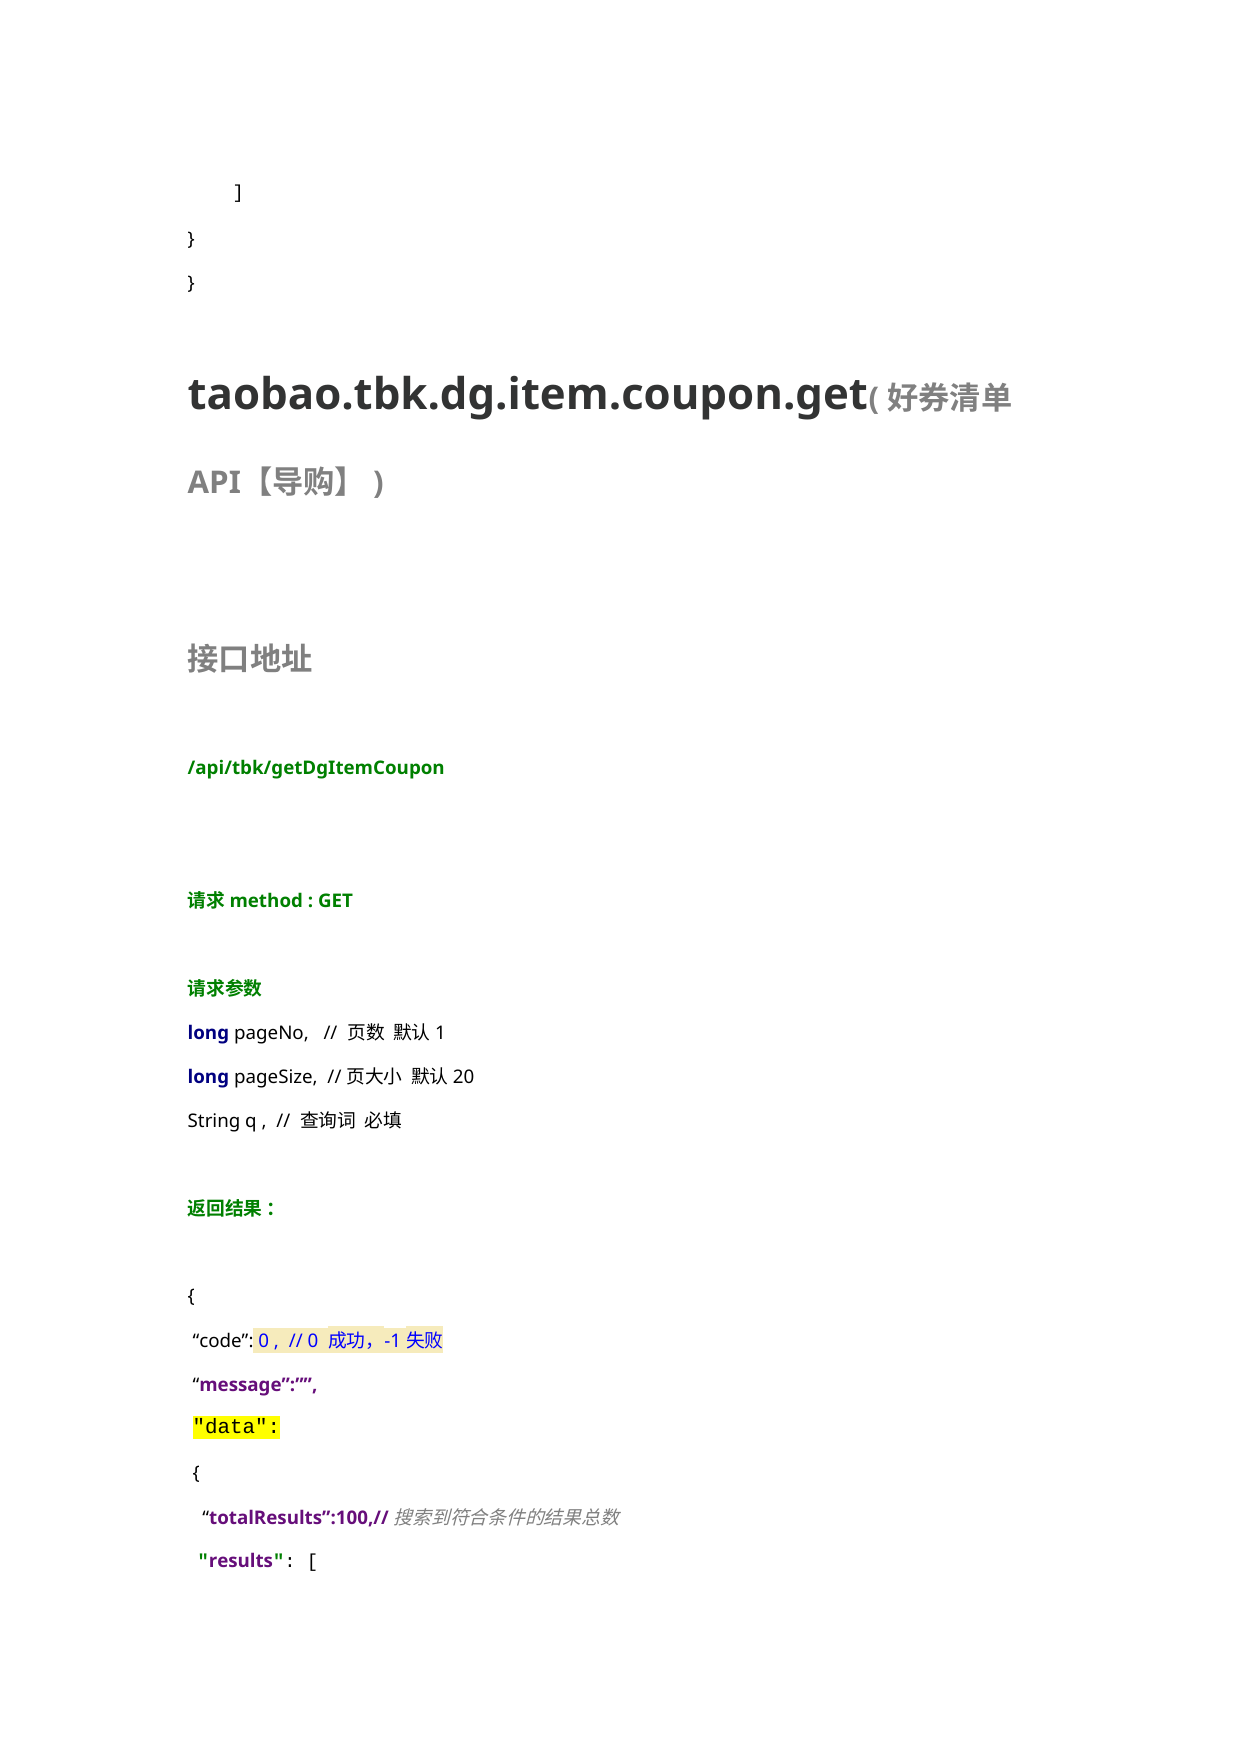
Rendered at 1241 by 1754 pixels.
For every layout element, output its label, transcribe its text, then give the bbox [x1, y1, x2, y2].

text 请求 method : GET [187, 877, 1053, 921]
text } [187, 216, 1053, 260]
text “totalResults”:100,// 搜索到符合条件的结果总数 [187, 1494, 1053, 1538]
text "results": [ [187, 1538, 1053, 1582]
text 接口地址 [187, 613, 1053, 701]
text long pageNo, // 页数 默认 1 long pageSize, // 页大小 默认 20 String q , // 查询词 必填 [187, 1009, 1053, 1141]
text "data": [187, 1406, 1053, 1450]
text /api/tbk/getDgItemCoupon [187, 745, 1053, 789]
text { [187, 1450, 1053, 1494]
text “code”: 0 , // 0 成功，-1 失败 [187, 1318, 1053, 1362]
text } [187, 260, 1053, 304]
text “message”:””, [187, 1362, 1053, 1406]
text ] [187, 172, 1053, 216]
text taobao.tbk.dg.item.coupon.get( 好券清单API【导购】 ) [187, 348, 1053, 524]
text 请求参数 [187, 965, 1053, 1009]
text 返回结果 ： [187, 1185, 1053, 1229]
text { [187, 1273, 1053, 1318]
